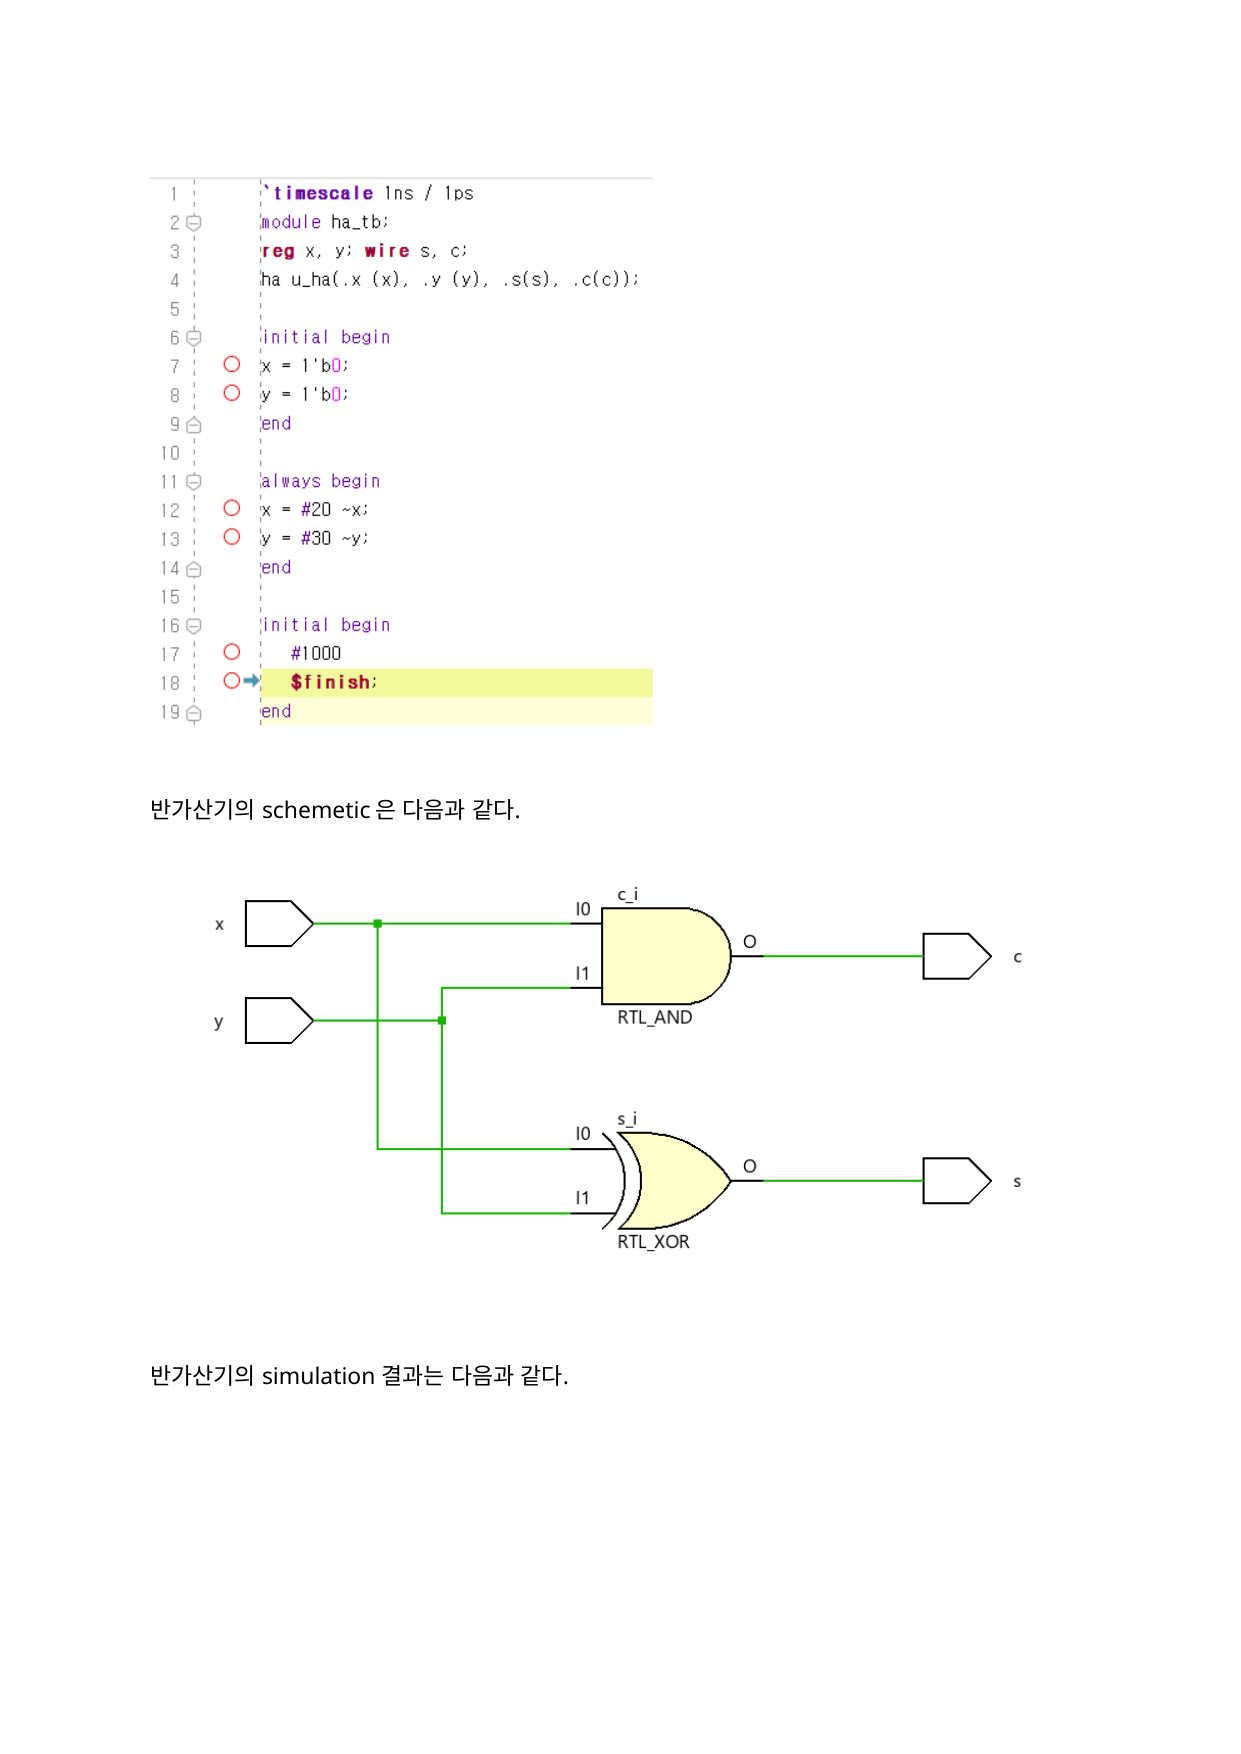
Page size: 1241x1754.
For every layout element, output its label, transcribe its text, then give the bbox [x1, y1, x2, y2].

text 반가산기의 simulation 결과는 다음과 같다. [150, 1358, 1090, 1391]
picture [150, 845, 1091, 1291]
picture [150, 177, 653, 725]
text 반가산기의 schemetic은 다음과 같다. [150, 792, 1090, 825]
